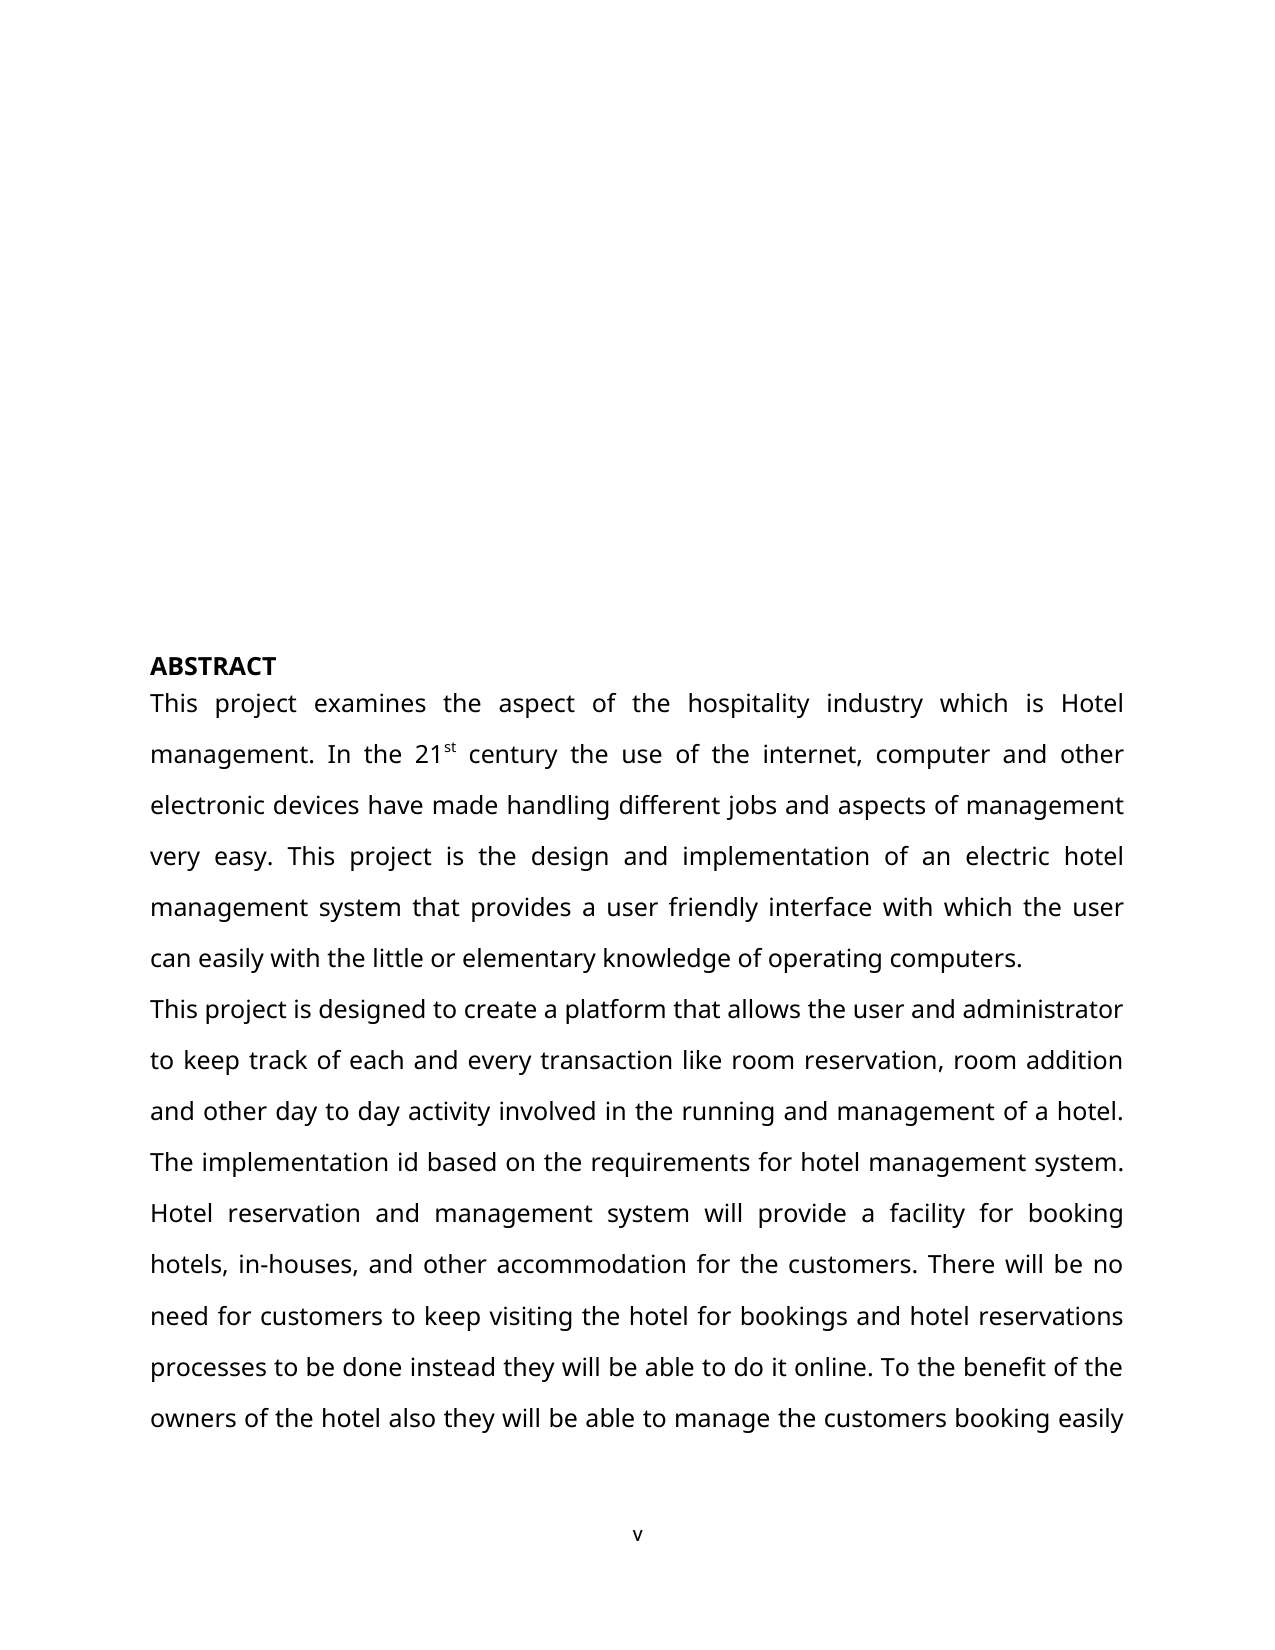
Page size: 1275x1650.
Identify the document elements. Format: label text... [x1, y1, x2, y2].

text This project examines the aspect of the hospitality industry which is Hotel management. In the 21st century the use of the internet, computer and other electronic devices have made handling different jobs and aspects of management very easy. This project is the design and implementation of an electric hotel management system that provides a user friendly interface with which the user can easily with the little or elementary knowledge of operating computers. [150, 686, 1125, 975]
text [150, 992, 1125, 1434]
subtitle ABSTRACT [150, 649, 1125, 683]
